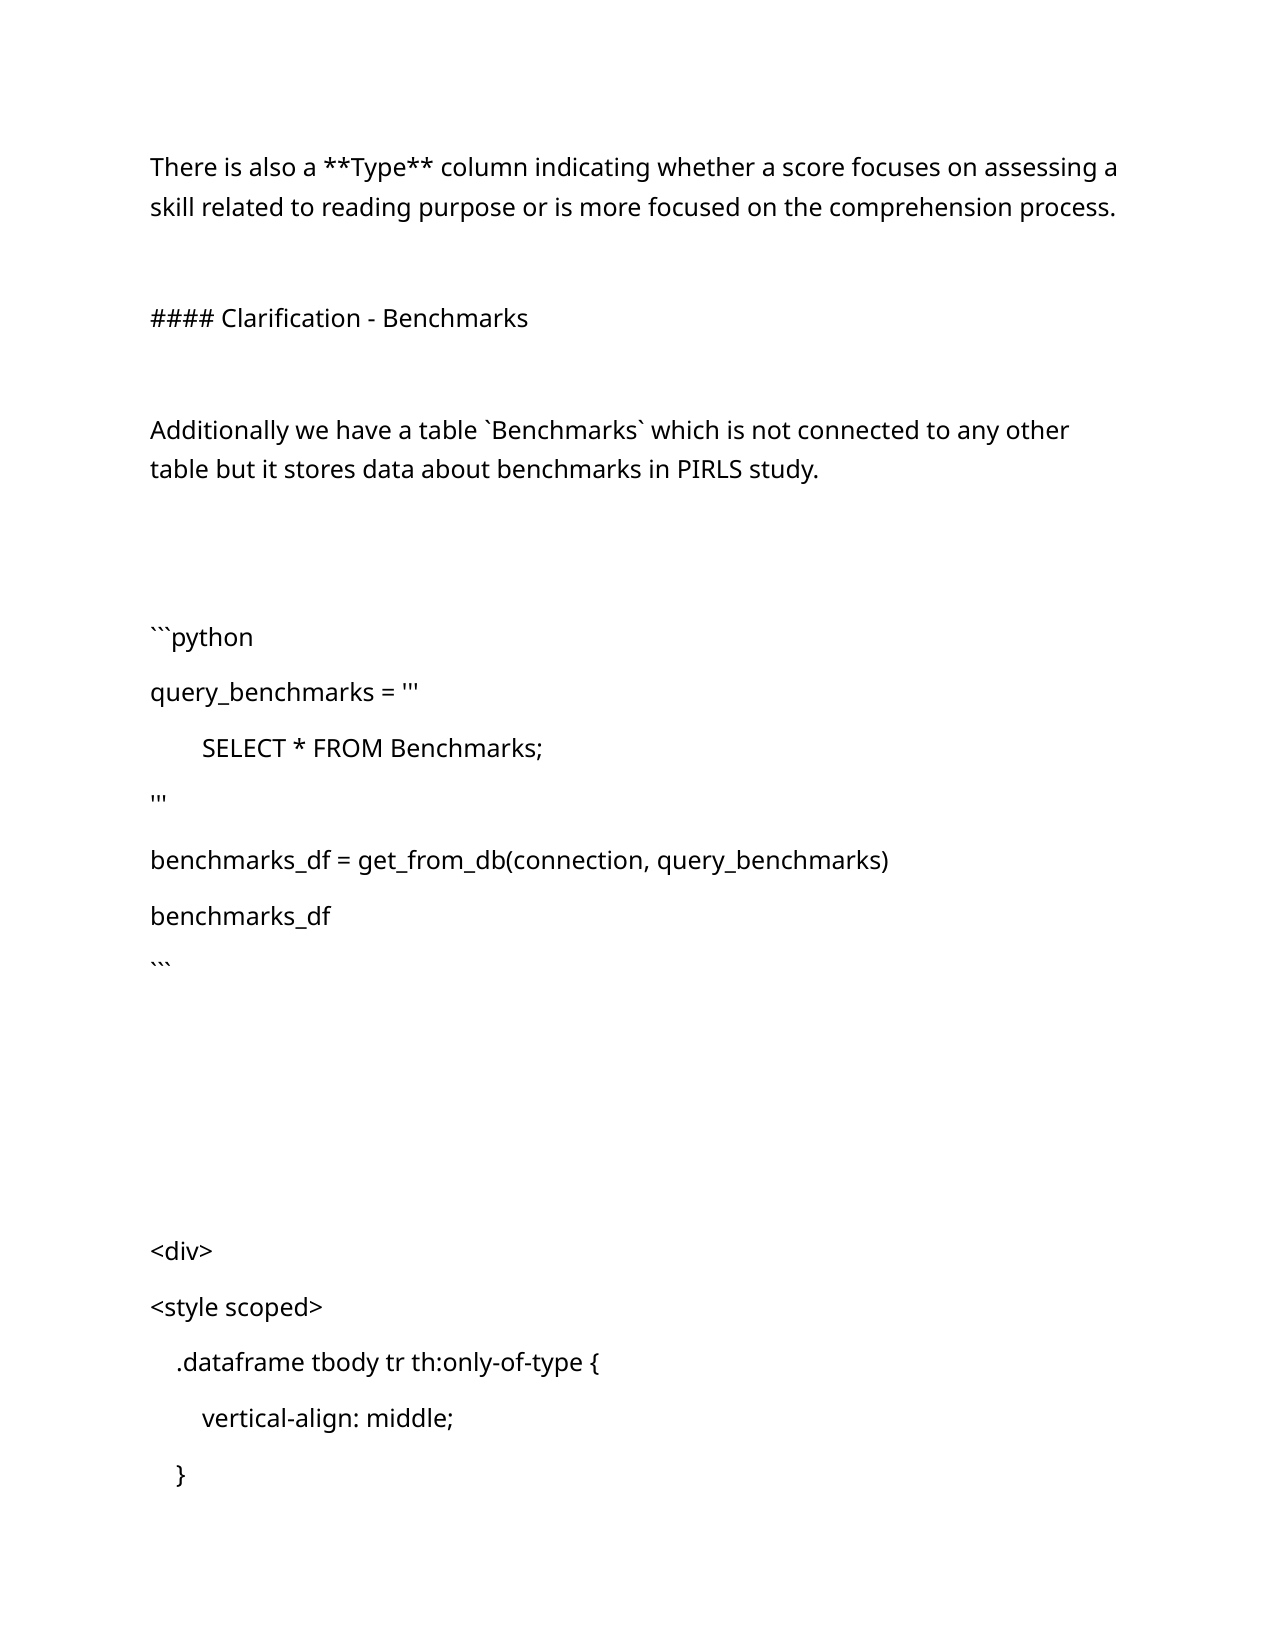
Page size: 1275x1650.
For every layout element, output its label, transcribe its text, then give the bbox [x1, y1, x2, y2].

text query_benchmarks = ''' [150, 675, 1125, 709]
text SELECT * FROM Benchmarks; [150, 731, 1125, 765]
text <style scoped> [150, 1289, 1125, 1323]
text ''' [150, 787, 1125, 821]
text ```python [150, 619, 1125, 653]
text .dataframe tbody tr th:only-of-type { [150, 1345, 1125, 1379]
text #### Clarification - Benchmarks [150, 301, 1125, 335]
text benchmarks_df [150, 898, 1125, 932]
text } [150, 1457, 1125, 1491]
text Additionally we have a table `Benchmarks` which is not connected to any other table but it stores data about benchmarks in PIRLS study. [150, 412, 1125, 486]
text <div> [150, 1233, 1125, 1267]
text ``` [150, 954, 1125, 988]
text benchmarks_df = get_from_db(connection, query_benchmarks) [150, 842, 1125, 877]
text vertical-align: middle; [150, 1401, 1125, 1435]
text There is also a **Type** column indicating whether a score focuses on assessing a skill related to reading purpose or is more focused on the comprehension process. [150, 150, 1125, 223]
